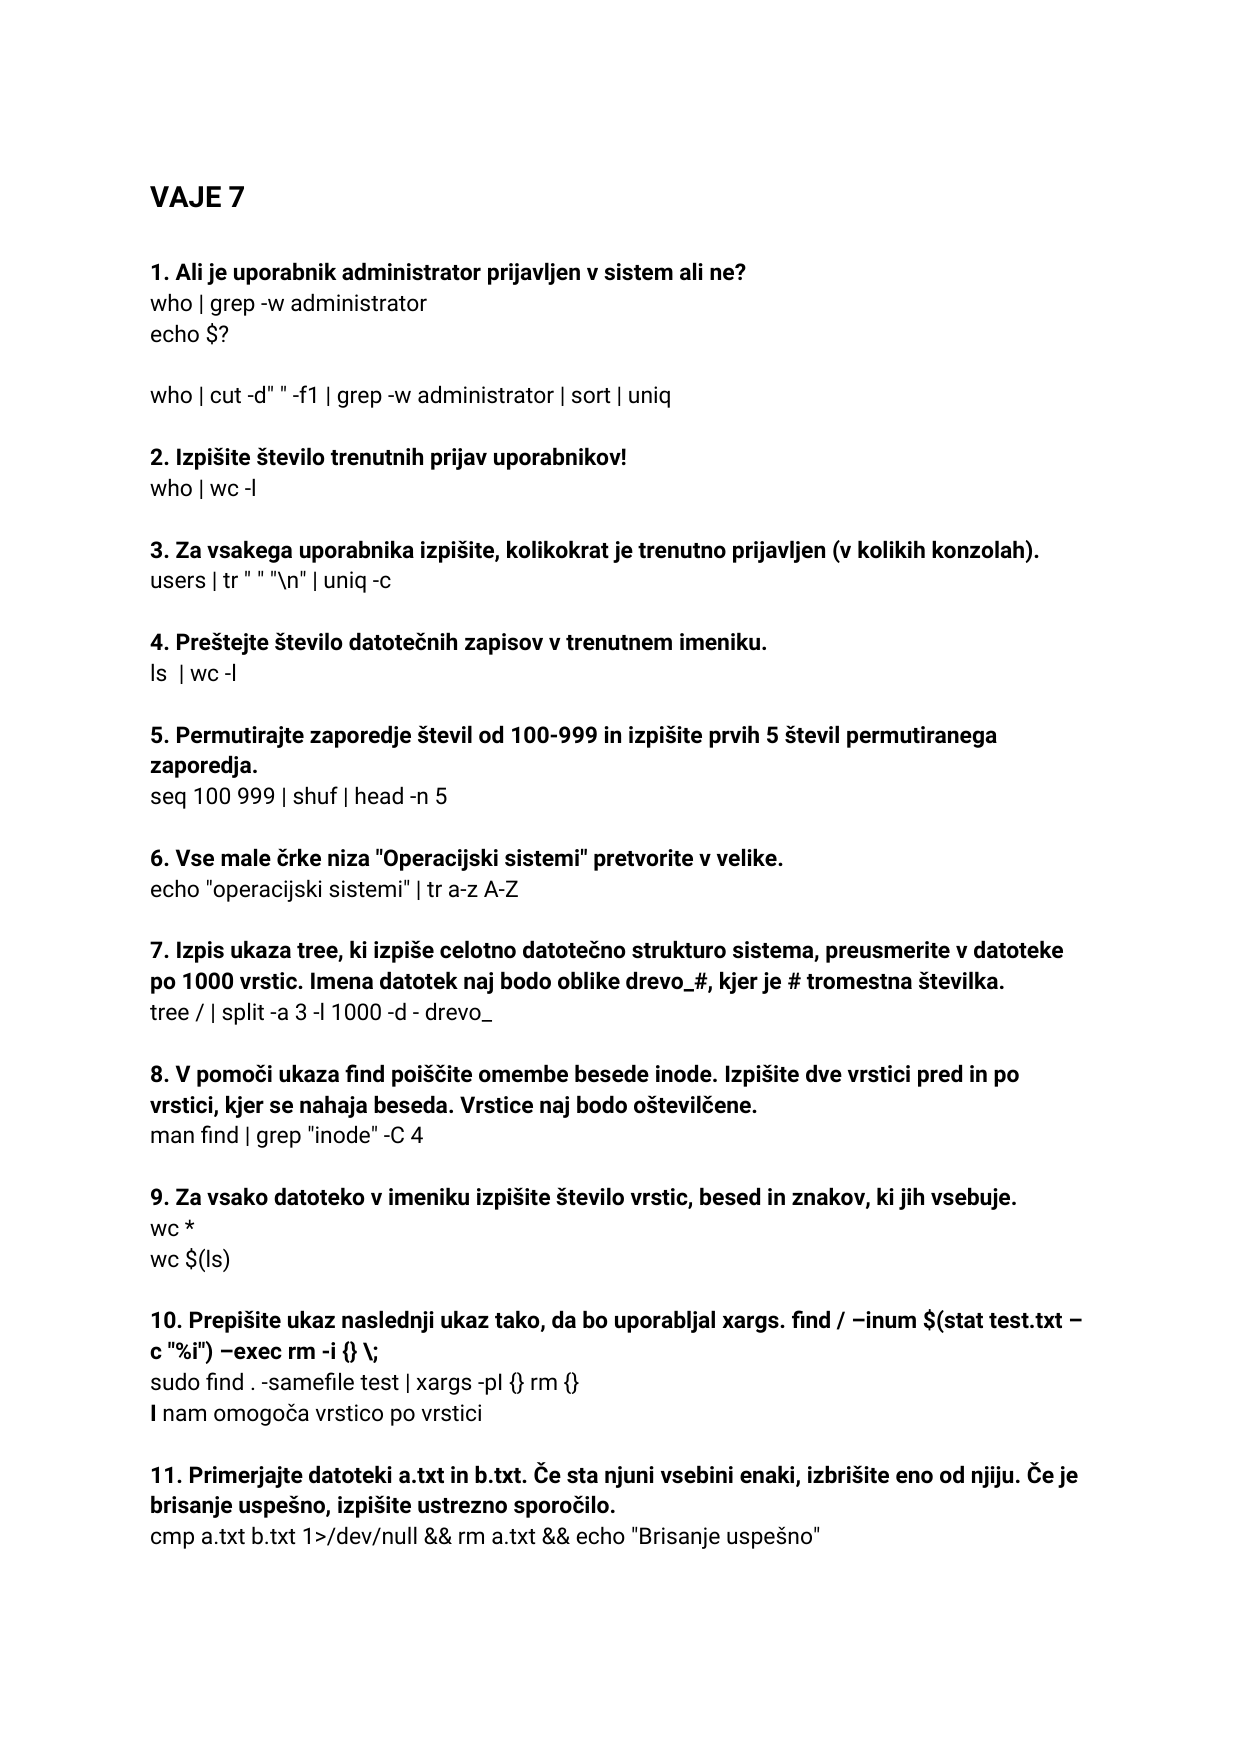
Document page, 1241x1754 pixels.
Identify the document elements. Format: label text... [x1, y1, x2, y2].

text wc $(ls) [150, 1246, 1090, 1273]
text 5. Permutirajte zaporedje števil od 100-999 in izpišite prvih 5 števil permutiranega zaporedja. [150, 722, 1090, 779]
text 1. Ali je uporabnik administrator prijavljen v sistem ali ne? [150, 259, 1090, 286]
text 11. Primerjajte datoteki a.txt in b.txt. Če sta njuni vsebini enaki, izbrišite eno od njiju. Če je brisanje uspešno, izpišite ustrezno sporočilo. [150, 1462, 1090, 1519]
text 7. Izpis ukaza tree, ki izpiše celotno datotečno strukturo sistema, preusmerite v datoteke po 1000 vrstic. Imena datotek naj bodo oblike drevo_#, kjer je # tromestna številka. [150, 938, 1090, 995]
text 3. Za vsakega uporabnika izpišite, kolikokrat je trenutno prijavljen (v kolikih konzolah). [150, 537, 1090, 564]
text I nam omogoča vrstico po vrstici [150, 1400, 1090, 1427]
text echo $? [150, 321, 1090, 348]
text sudo find . -samefile test | xargs -pI {} rm {} [150, 1369, 1090, 1396]
text VAJE 7 [150, 181, 1090, 215]
text tree / | split -a 3 -l 1000 -d - drevo_ [150, 999, 1090, 1026]
text 8. V pomoči ukaza find poiščite omembe besede inode. Izpišite dve vrstici pred in po vrstici, kjer se nahaja beseda. Vrstice naj bodo oštevilčene. [150, 1061, 1090, 1119]
text seq 100 999 | shuf | head -n 5 [150, 783, 1090, 810]
text wc * [150, 1215, 1090, 1242]
text 4. Preštejte število datotečnih zapisov v trenutnem imeniku. [150, 629, 1090, 656]
text cmp a.txt b.txt 1>/dev/null && rm a.txt && echo "Brisanje uspešno" [150, 1523, 1090, 1550]
text users | tr " " "\n" | uniq -c [150, 568, 1090, 594]
text who | wc -l [150, 475, 1090, 502]
text 2. Izpišite število trenutnih prijav uporabnikov! [150, 444, 1090, 471]
text ls | wc -l [150, 660, 1090, 687]
text who | cut -d" " -f1 | grep -w administrator | sort | uniq [150, 383, 1090, 409]
text 9. Za vsako datoteko v imeniku izpišite število vrstic, besed in znakov, ki jih vsebuje. [150, 1184, 1090, 1211]
text who | grep -w administrator [150, 290, 1090, 317]
text 10. Prepišite ukaz naslednji ukaz tako, da bo uporabljal xargs. find / –inum $(stat test.txt –c "%i") –exec rm -i {} \; [150, 1308, 1090, 1365]
text echo "operacijski sistemi" | tr a-z A-Z [150, 876, 1090, 903]
text man find | grep "inode" -C 4 [150, 1123, 1090, 1149]
text 6. Vse male črke niza "Operacijski sistemi" pretvorite v velike. [150, 845, 1090, 872]
